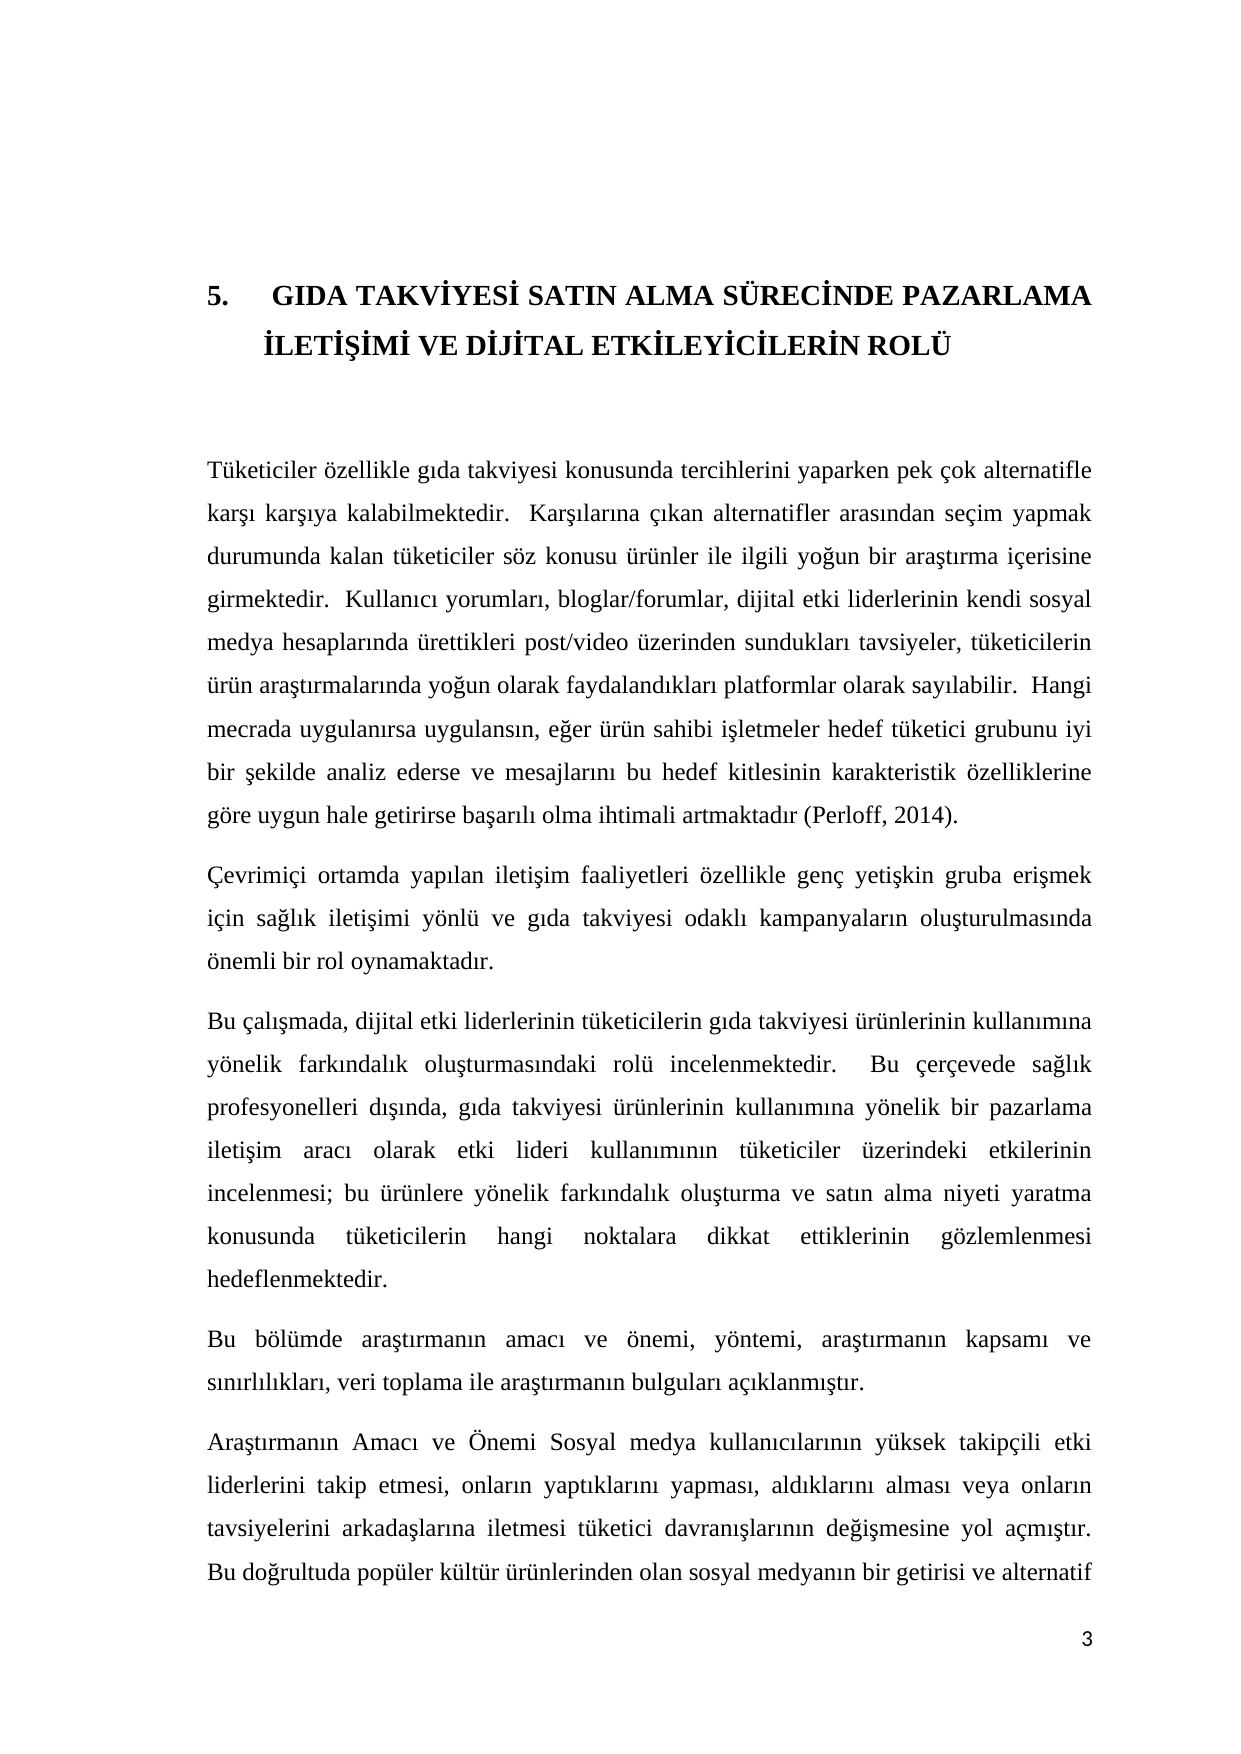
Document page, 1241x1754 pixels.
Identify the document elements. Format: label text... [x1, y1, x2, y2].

text Bu çalışmada, dijital etki liderlerinin tüketicilerin gıda takviyesi ürünlerinin kullanımına yönelik farkındalık oluşturmasındaki rolü incelenmektedir. Bu çerçevede sağlık profesyonelleri dışında, gıda takviyesi ürünlerinin kullanımına yönelik bir pazarlama iletişim aracı olarak etki lideri kullanımının tüketiciler üzerindeki etkilerinin incelenmesi; bu ürünlere yönelik farkındalık oluşturma ve satın alma niyeti yaratma konusunda tüketicilerin hangi noktalara dikkat ettiklerinin gözlemlenmesi hedeflenmektedir. [207, 1006, 1092, 1293]
list GIDA TAKVİYESİ SATIN ALMA SÜRECİNDE PAZARLAMA İLETİŞİMİ VE DİJİTAL ETKİLEYİCİLERİN ROLÜ [207, 278, 1092, 362]
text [207, 1427, 1092, 1585]
text Bu bölümde araştırmanın amacı ve önemi, yöntemi, araştırmanın kapsamı ve sınırlılıkları, veri toplama ile araştırmanın bulguları açıklanmıştır. [207, 1324, 1092, 1396]
text Tüketiciler özellikle gıda takviyesi konusunda tercihlerini yaparken pek çok alternatifle karşı karşıya kalabilmektedir. Karşılarına çıkan alternatifler arasından seçim yapmak durumunda kalan tüketiciler söz konusu ürünler ile ilgili yoğun bir araştırma içerisine girmektedir. Kullanıcı yorumları, bloglar/forumlar, dijital etki liderlerinin kendi sosyal medya hesaplarında ürettikleri post/video üzerinden sundukları tavsiyeler, tüketicilerin ürün araştırmalarında yoğun olarak faydalandıkları platformlar olarak sayılabilir. Hangi mecrada uygulanırsa uygulansın, eğer ürün sahibi işletmeler hedef tüketici grubunu iyi bir şekilde analiz ederse ve mesajlarını bu hedef kitlesinin karakteristik özelliklerine göre uygun hale getirirse başarılı olma ihtimali artmaktadır (Perloff, 2014). [207, 455, 1092, 829]
text Çevrimiçi ortamda yapılan iletişim faaliyetleri özellikle genç yetişkin gruba erişmek için sağlık iletişimi yönlü ve gıda takviyesi odaklı kampanyaların oluşturulmasında önemli bir rol oynamaktadır. [207, 860, 1092, 975]
